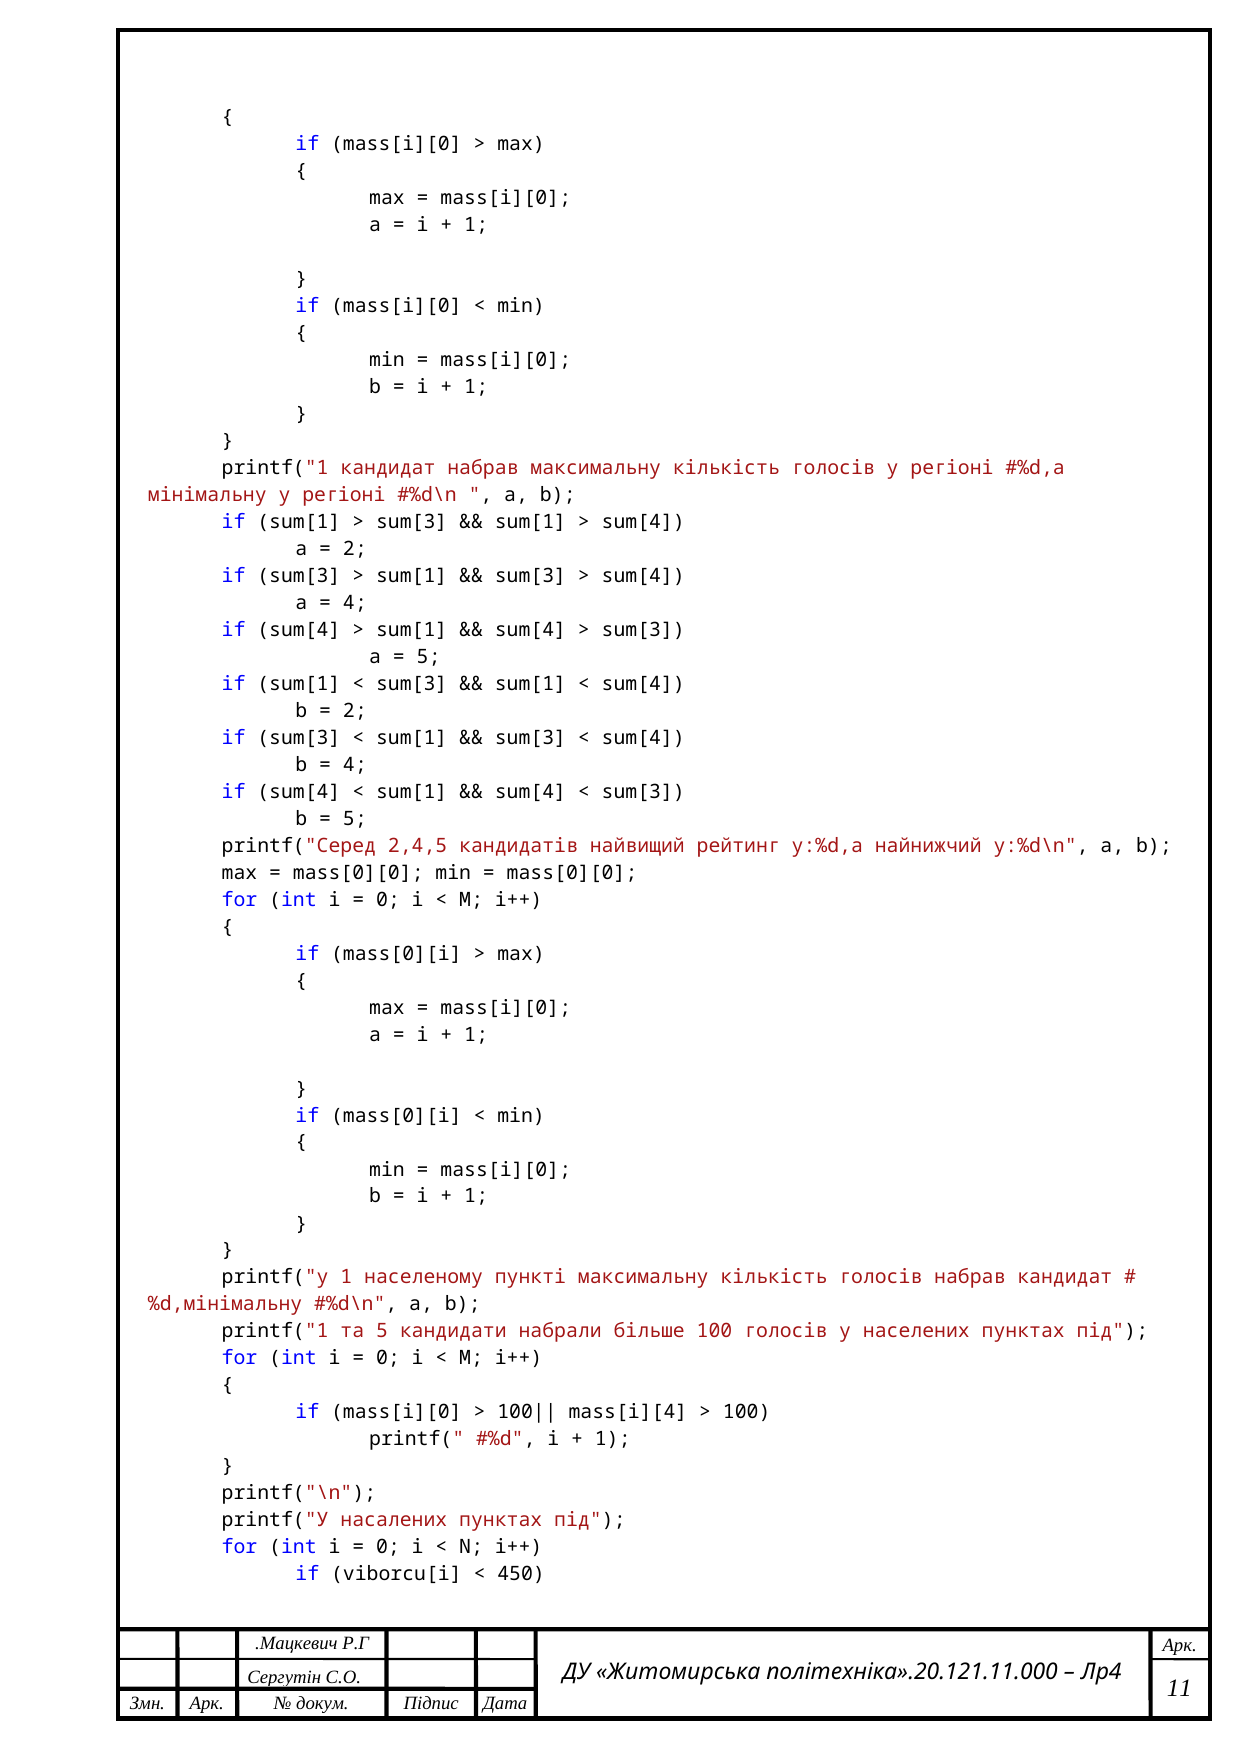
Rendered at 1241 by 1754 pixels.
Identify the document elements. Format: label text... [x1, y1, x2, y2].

text if (mass[0][i] < min) [148, 1101, 1181, 1128]
text { [148, 1128, 1181, 1155]
text a = i + 1; [148, 211, 1181, 237]
text printf(" #%d", i + 1); [148, 1424, 1181, 1452]
text b = i + 1; [148, 372, 1181, 399]
text max = mass[0][0]; min = mass[0][0]; [148, 858, 1181, 885]
text if (sum[1] < sum[3] && sum[1] < sum[4]) [148, 669, 1181, 696]
text } [148, 1074, 1181, 1101]
text printf("Серед 2,4,5 кандидатів найвищий рейтинг у:%d,а найнижчий у:%d\n", a, b); [148, 831, 1181, 858]
text if (mass[i][0] > max) [148, 129, 1181, 157]
text for (int i = 0; i < M; i++) [148, 885, 1181, 912]
text if (sum[4] < sum[1] && sum[4] < sum[3]) [148, 777, 1181, 804]
text { [148, 103, 1181, 129]
text if (mass[i][0] > 100|| mass[i][4] > 100) [148, 1398, 1181, 1424]
text printf("1 та 5 кандидати набрали більше 100 голосів у населених пунктах під"); [148, 1317, 1181, 1344]
text { [148, 318, 1181, 345]
text min = mass[i][0]; [148, 1155, 1181, 1182]
text if (sum[3] > sum[1] && sum[3] > sum[4]) [148, 561, 1181, 588]
text { [148, 157, 1181, 183]
text b = 2; [148, 696, 1181, 723]
text b = i + 1; [148, 1182, 1181, 1209]
text if (sum[4] > sum[1] && sum[4] > sum[3]) [148, 615, 1181, 642]
text printf("\n"); [148, 1478, 1181, 1506]
text if (mass[i][0] < min) [148, 291, 1181, 318]
text for (int i = 0; i < N; i++) [148, 1532, 1181, 1559]
text { [148, 966, 1181, 993]
text a = 4; [148, 588, 1181, 615]
text max = mass[i][0]; [148, 993, 1181, 1020]
text if (mass[0][i] > max) [148, 939, 1181, 966]
text printf("у 1 населеному пункті максимальну кількість голосів набрав кандидат #%d,мінімальну #%d\n", a, b); [148, 1263, 1181, 1317]
text } [148, 1236, 1181, 1263]
text { [148, 1371, 1181, 1398]
text } [148, 426, 1181, 453]
text max = mass[i][0]; [148, 183, 1181, 211]
text { [148, 912, 1181, 939]
text a = 2; [148, 534, 1181, 561]
text b = 5; [148, 804, 1181, 831]
text if (sum[1] > sum[3] && sum[1] > sum[4]) [148, 507, 1181, 534]
text printf("1 кандидат набрав максимальну кількість голосів у регіоні #%d,а мінімальну у регіоні #%d\n ", a, b); [148, 453, 1181, 507]
text if (viborcu[i] < 450) [148, 1559, 1181, 1586]
text a = i + 1; [148, 1020, 1181, 1047]
text } [148, 399, 1181, 426]
text for (int i = 0; i < M; i++) [148, 1344, 1181, 1371]
text } [148, 264, 1181, 291]
text a = 5; [148, 642, 1181, 669]
text printf("У насалених пунктах під"); [148, 1506, 1181, 1532]
text min = mass[i][0]; [148, 345, 1181, 372]
text } [148, 1452, 1181, 1478]
text b = 4; [148, 750, 1181, 777]
text if (sum[3] < sum[1] && sum[3] < sum[4]) [148, 723, 1181, 750]
text } [148, 1209, 1181, 1236]
